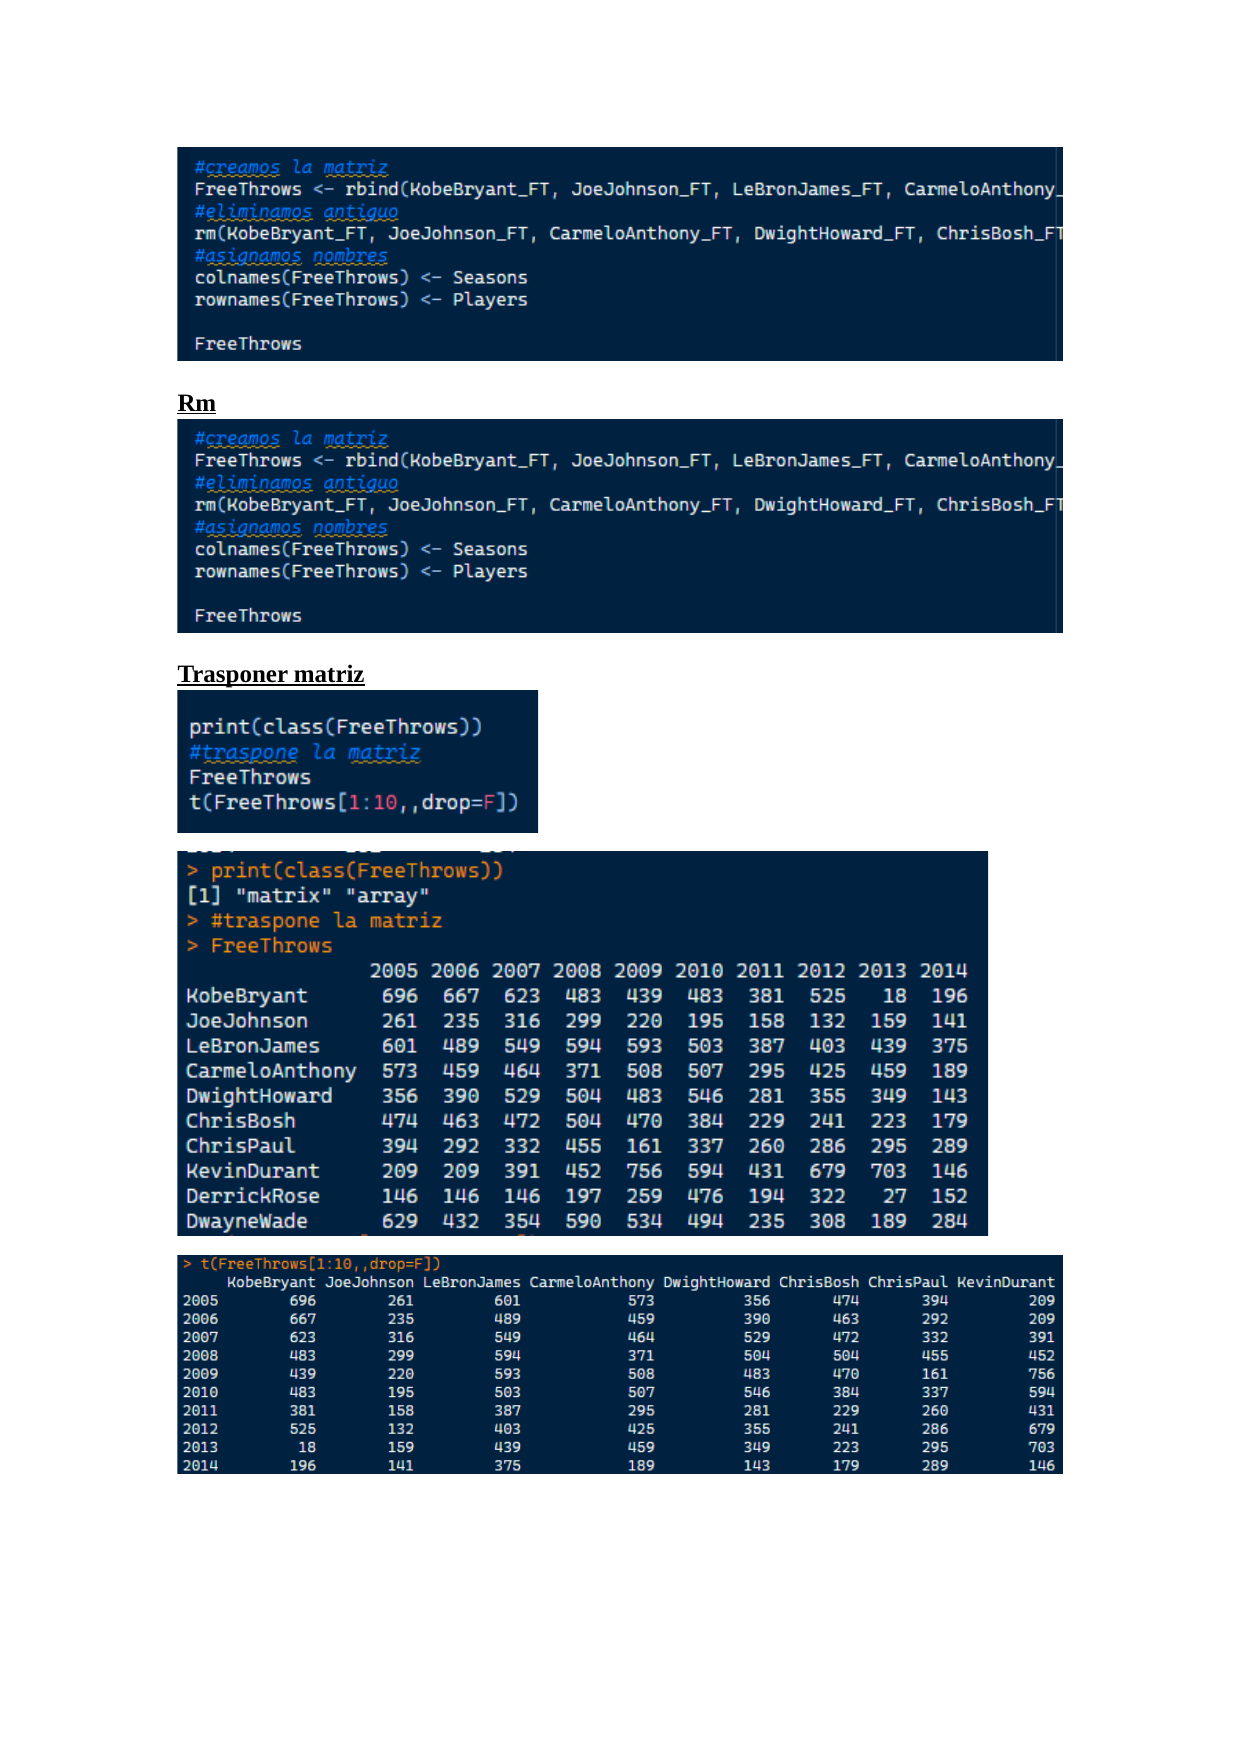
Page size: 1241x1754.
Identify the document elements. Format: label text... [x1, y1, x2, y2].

picture [177, 419, 1063, 633]
picture [177, 1255, 1063, 1474]
picture [177, 851, 989, 1236]
picture [177, 690, 539, 833]
text Rm [177, 388, 1063, 417]
picture [177, 147, 1063, 361]
text Trasponer matriz [177, 659, 1063, 688]
